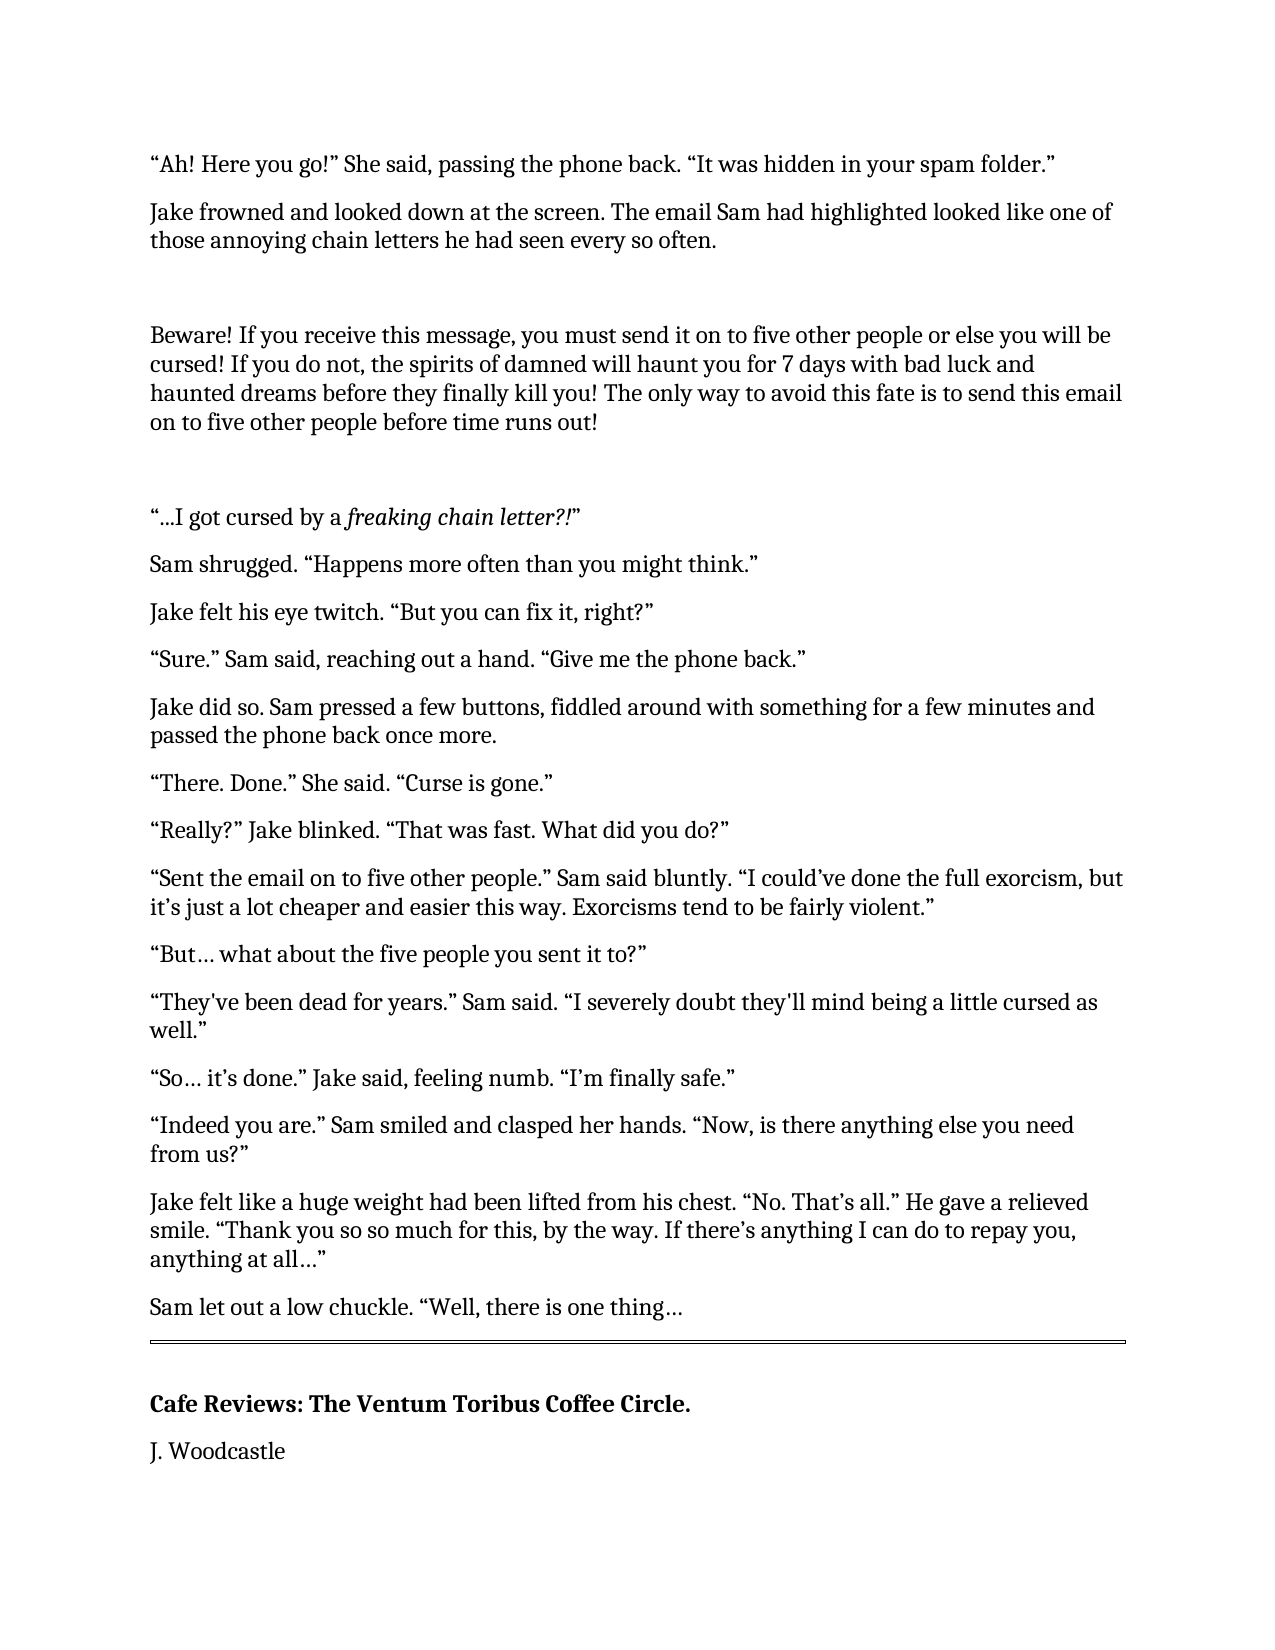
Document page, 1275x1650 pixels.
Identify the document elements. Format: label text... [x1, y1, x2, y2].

text Jake frowned and looked down at the screen. The email Sam had highlighted looked like one of those annoying chain letters he had seen every so often. [150, 197, 1125, 255]
text J. Woodcastle [150, 1437, 1125, 1466]
text “Really?” Jake blinked. “That was fast. What did you do?” [150, 816, 1125, 845]
text “So… it’s done.” Jake said, feeling numb. “I’m finally safe.” [150, 1064, 1125, 1092]
text “...I got cursed by a freaking chain letter?!” [150, 502, 1125, 531]
text “Ah! Here you go!” She said, passing the phone back. “It was hidden in your spam folder.” [150, 150, 1125, 179]
text “Indeed you are.” Sam smiled and clasped her hands. “Now, is there anything else you need from us?” [150, 1111, 1125, 1169]
text “Sent the email on to five other people.” Sam said bluntly. “I could’ve done the full exorcism, but it’s just a lot cheaper and easier this way. Exorcisms tend to be fairly violent.” [150, 864, 1125, 921]
text Jake felt his eye twitch. “But you can fix it, right?” [150, 597, 1125, 626]
text Beware! If you receive this message, you must send it on to five other people or else you will be cursed! If you do not, the spirits of damned will haunt you for 7 days with bad luck and haunted dreams before they finally kill you! The only way to avoid this fate is to send this email on to five other people before time runs out! [150, 321, 1125, 436]
text “Sure.” Sam said, reaching out a hand. “Give me the phone back.” [150, 645, 1125, 674]
text “But… what about the five people you sent it to?” [150, 940, 1125, 969]
text Sam let out a low chuckle. “Well, there is one thing… [150, 1292, 1125, 1321]
text Jake did so. Sam pressed a few buttons, fiddled around with something for a few minutes and passed the phone back once more. [150, 692, 1125, 750]
text Sam shrugged. “Happens more often than you might think.” [150, 550, 1125, 579]
text “There. Done.” She said. “Curse is gone.” [150, 769, 1125, 797]
text “They've been dead for years.” Sam said. “I severely doubt they'll mind being a little cursed as well.” [150, 987, 1125, 1045]
text Cafe Reviews: The Ventum Toribus Coffee Circle. [150, 1389, 1125, 1418]
